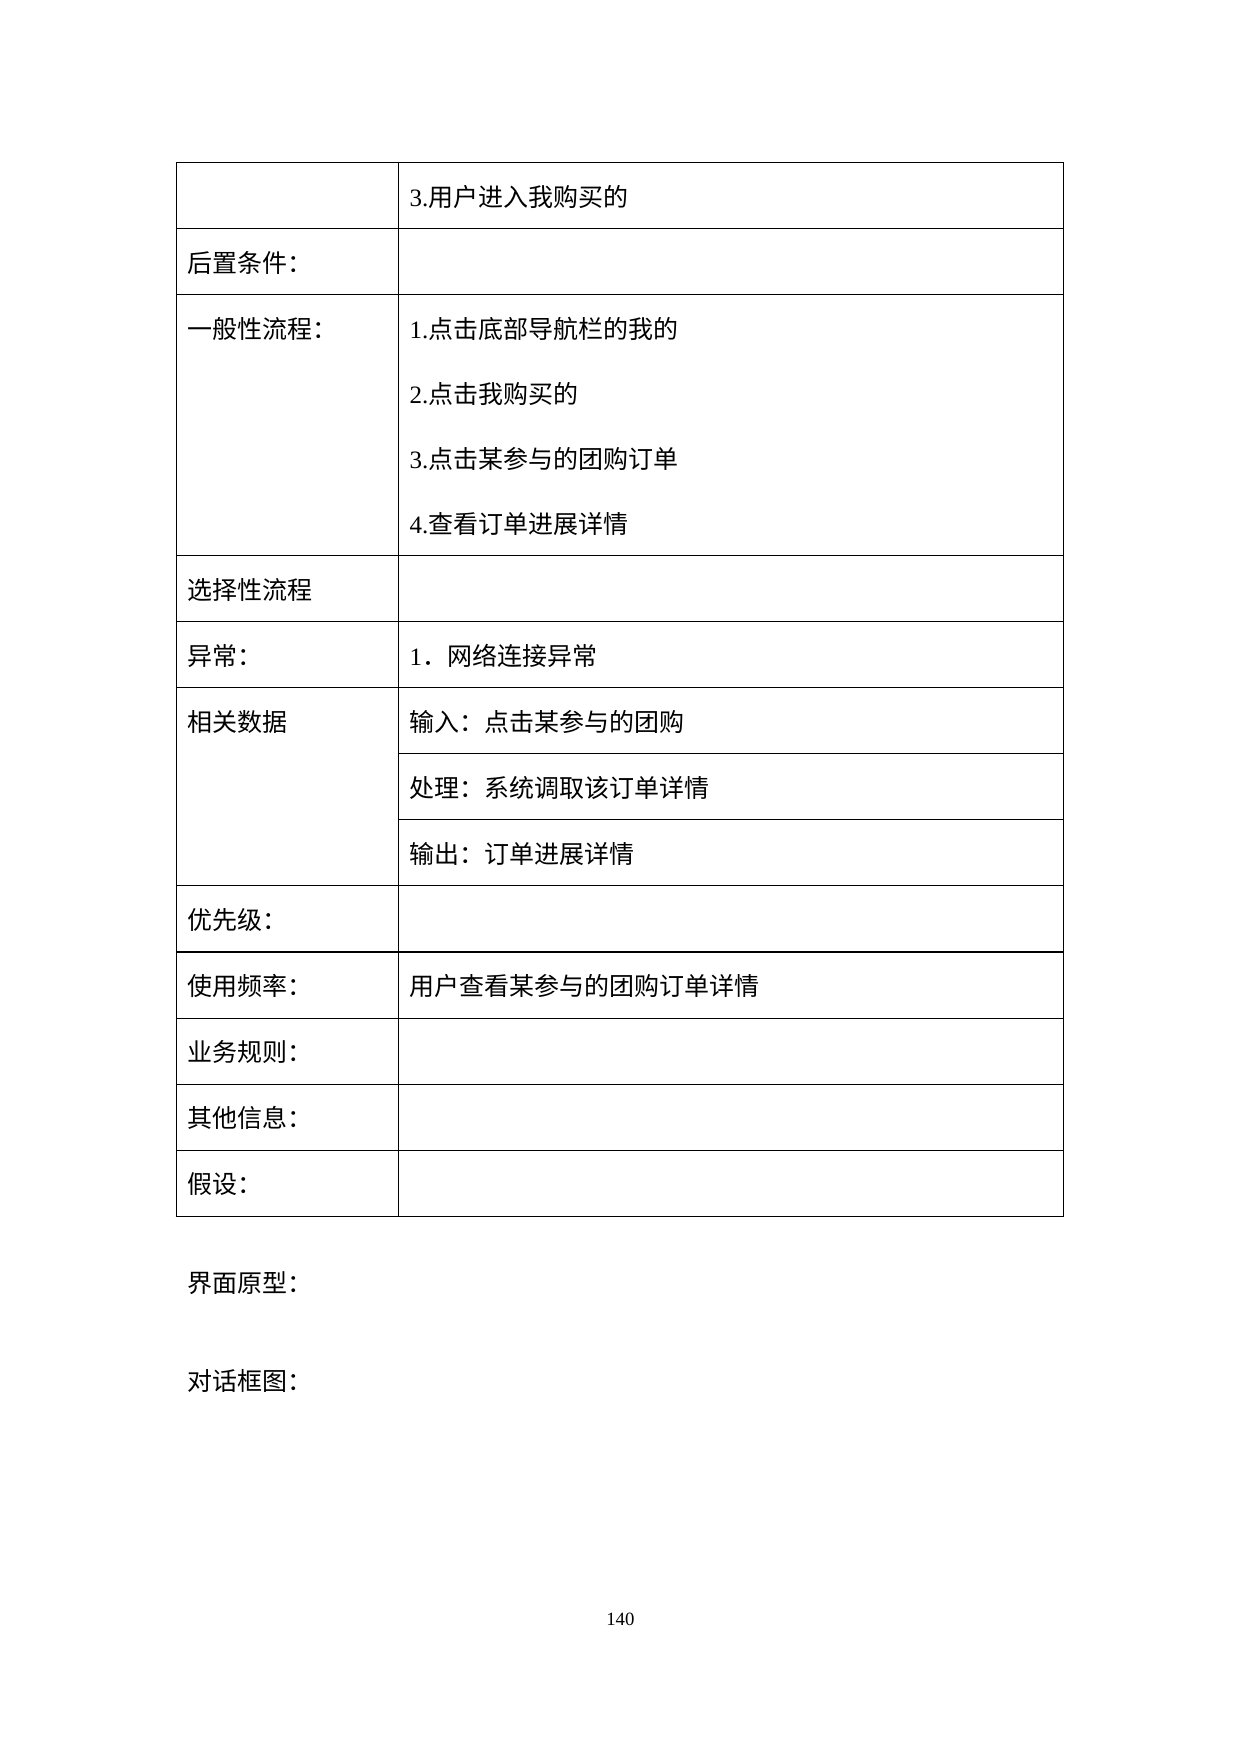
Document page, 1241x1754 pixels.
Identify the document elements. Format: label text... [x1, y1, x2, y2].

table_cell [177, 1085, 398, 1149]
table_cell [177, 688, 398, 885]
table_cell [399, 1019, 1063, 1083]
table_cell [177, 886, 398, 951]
text 界面原型： [187, 1249, 1053, 1314]
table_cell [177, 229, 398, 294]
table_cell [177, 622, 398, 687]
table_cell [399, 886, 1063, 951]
text 对话框图： [187, 1347, 1053, 1412]
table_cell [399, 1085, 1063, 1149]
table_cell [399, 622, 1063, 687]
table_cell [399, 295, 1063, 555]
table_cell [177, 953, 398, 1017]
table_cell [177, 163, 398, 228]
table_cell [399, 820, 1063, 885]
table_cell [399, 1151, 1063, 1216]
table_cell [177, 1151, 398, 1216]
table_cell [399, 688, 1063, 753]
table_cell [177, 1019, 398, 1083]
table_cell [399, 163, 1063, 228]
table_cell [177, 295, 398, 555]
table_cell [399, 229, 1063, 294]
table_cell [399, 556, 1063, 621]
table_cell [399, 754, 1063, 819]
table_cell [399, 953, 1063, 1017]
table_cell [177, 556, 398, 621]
